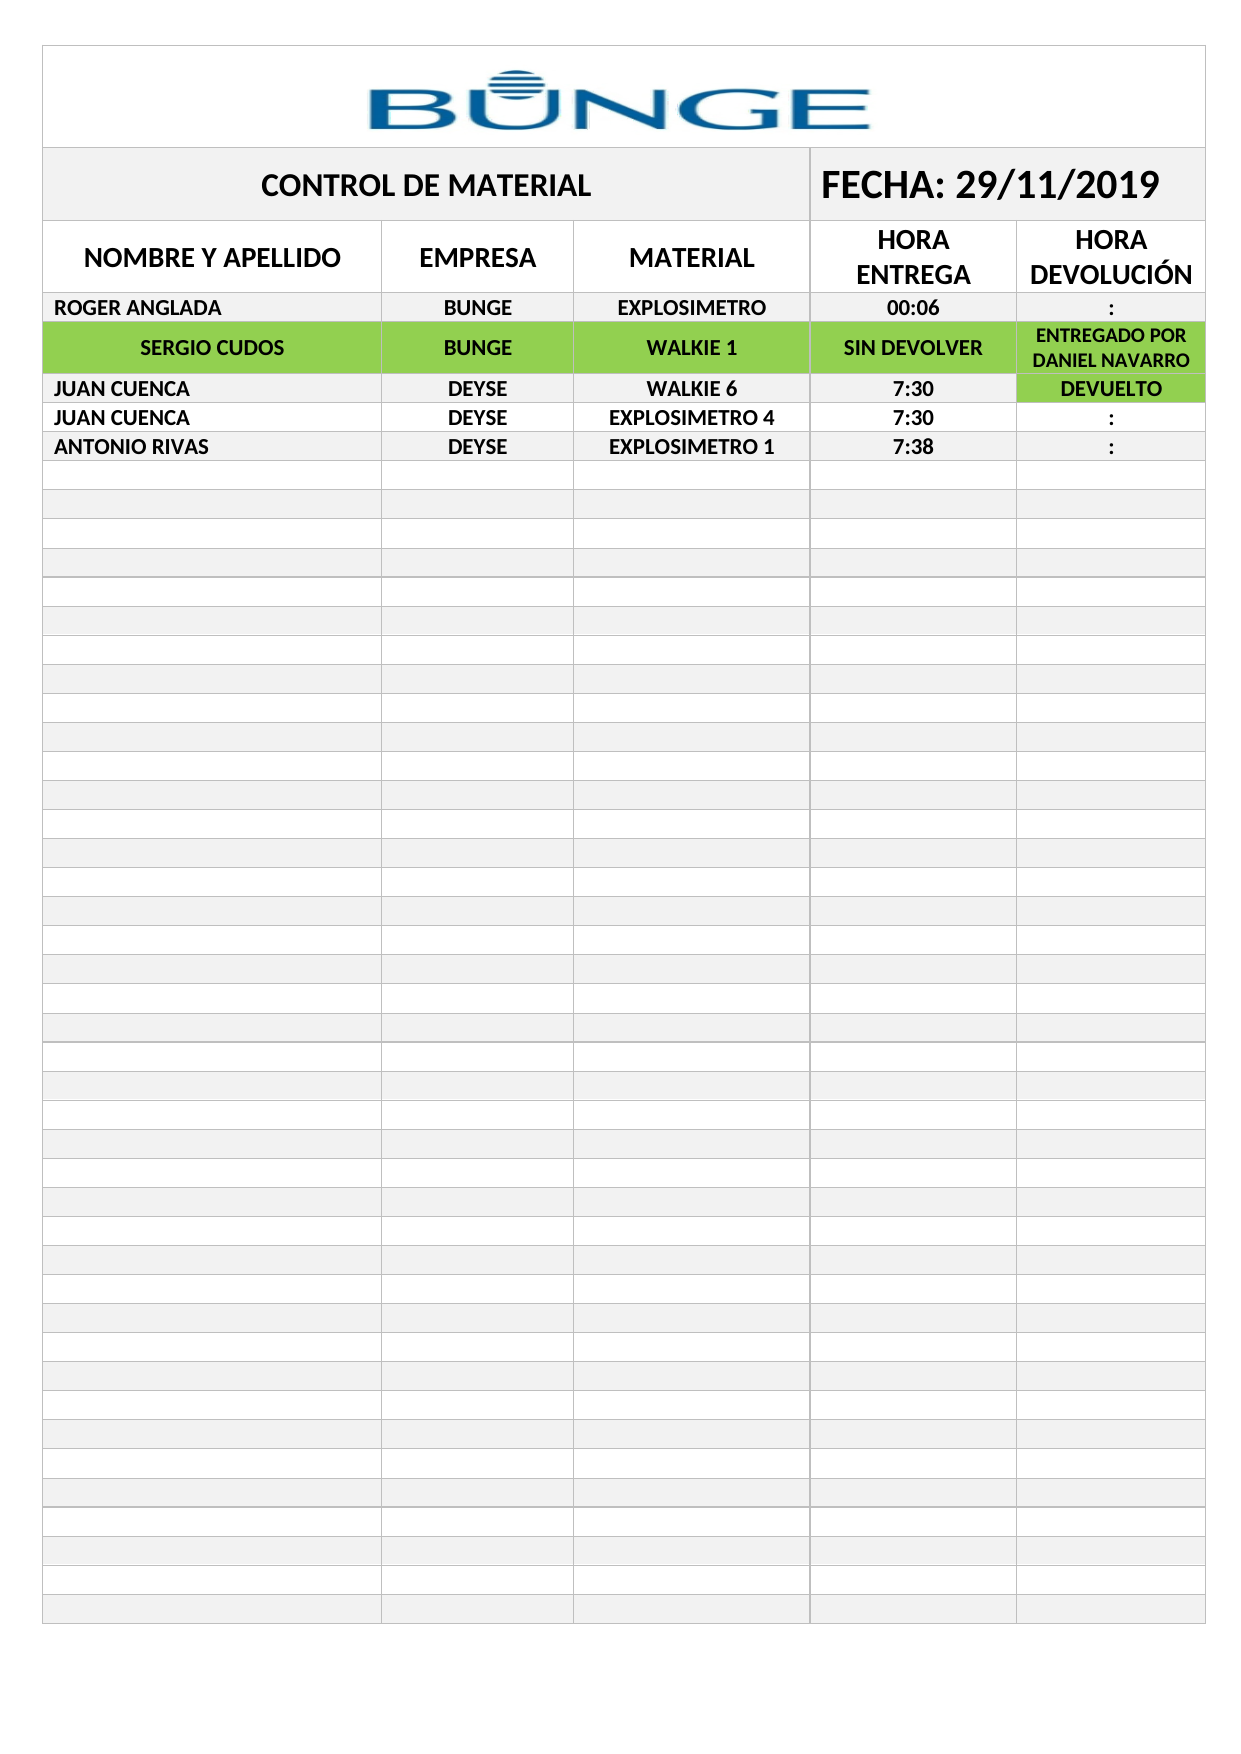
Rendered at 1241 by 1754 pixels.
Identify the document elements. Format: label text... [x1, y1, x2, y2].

table_cell [382, 490, 573, 518]
table_cell EXPLOSIMETRO [574, 293, 809, 321]
table_cell [811, 1159, 1016, 1187]
table_cell [382, 549, 573, 576]
table_cell EXPLOSIMETRO 1 [574, 432, 809, 460]
table_cell DEVUELTO [1017, 374, 1205, 402]
table_cell [574, 810, 809, 838]
table_cell [382, 781, 573, 809]
table_cell [574, 636, 809, 664]
table_cell [43, 1275, 381, 1303]
table_cell [574, 1275, 809, 1303]
table_cell [382, 1130, 573, 1158]
table_cell [811, 578, 1016, 606]
table_cell [382, 1595, 573, 1623]
table_cell [43, 1479, 381, 1506]
table_cell [43, 636, 381, 664]
table_cell [811, 1537, 1016, 1564]
table_cell [1017, 810, 1205, 838]
table_cell [811, 1508, 1016, 1536]
table_cell [574, 665, 809, 693]
table_cell [1017, 549, 1205, 576]
table_cell [1017, 1130, 1205, 1158]
table_cell [382, 1072, 573, 1099]
table_cell [382, 461, 573, 489]
table_cell [811, 1043, 1016, 1071]
table_cell [1017, 461, 1205, 489]
table_cell [43, 578, 381, 606]
table_cell [574, 1391, 809, 1419]
table_cell : [1017, 403, 1205, 431]
table_cell [811, 868, 1016, 896]
table_cell [382, 926, 573, 954]
table_cell [574, 1043, 809, 1071]
table_cell [1017, 1101, 1205, 1129]
table_cell [574, 1508, 809, 1536]
table_cell [1017, 490, 1205, 518]
table_cell [811, 723, 1016, 751]
table_cell [43, 461, 381, 489]
table_cell [574, 897, 809, 925]
table_cell [382, 1246, 573, 1274]
table_cell [43, 1130, 381, 1158]
table_cell [382, 752, 573, 780]
table_cell [574, 1420, 809, 1448]
table_cell [811, 1246, 1016, 1274]
table_cell [43, 1043, 381, 1071]
table_cell [811, 1014, 1016, 1041]
table_cell [43, 752, 381, 780]
table_cell JUAN CUENCA [43, 403, 381, 431]
table_cell [382, 1566, 573, 1594]
table_cell [43, 868, 381, 896]
table_cell [1017, 1449, 1205, 1477]
table_cell 7:38 [811, 432, 1016, 460]
table_cell BUNGE [382, 322, 573, 373]
table_cell [811, 839, 1016, 867]
table_cell [574, 1246, 809, 1274]
table_cell : [1017, 432, 1205, 460]
table_cell [811, 1420, 1016, 1448]
table_cell [1017, 1508, 1205, 1536]
table_cell [43, 723, 381, 751]
table_cell [382, 839, 573, 867]
table_cell [574, 1159, 809, 1187]
table_cell [1017, 926, 1205, 954]
table_cell EXPLOSIMETRO 4 [574, 403, 809, 431]
table_cell [382, 723, 573, 751]
table_cell [43, 694, 381, 722]
table_cell [382, 1391, 573, 1419]
table_cell [1017, 1217, 1205, 1245]
table_cell [574, 490, 809, 518]
table_cell : [1017, 293, 1205, 321]
table_cell EMPRESA [382, 221, 573, 292]
table_cell [811, 694, 1016, 722]
table_cell [1017, 1072, 1205, 1099]
table_cell [574, 1217, 809, 1245]
table_cell [574, 1537, 809, 1564]
table_cell FECHA: 29/11/2019 [811, 148, 1205, 220]
table_cell [382, 1014, 573, 1041]
table_cell [43, 1101, 381, 1129]
table_cell [382, 519, 573, 547]
table_cell [574, 549, 809, 576]
table_cell [574, 1304, 809, 1332]
table_cell [382, 1420, 573, 1448]
table_cell [1017, 607, 1205, 634]
table_cell [382, 636, 573, 664]
table_cell [382, 694, 573, 722]
table_cell HORA DEVOLUCIÓN [1017, 221, 1205, 292]
table_cell [574, 752, 809, 780]
table_cell [1017, 1362, 1205, 1390]
table_cell [574, 1014, 809, 1041]
table_cell [1017, 519, 1205, 547]
table_cell [382, 1508, 573, 1536]
table_cell [811, 519, 1016, 547]
table_cell [382, 1043, 573, 1071]
table_cell [574, 1449, 809, 1477]
table_cell [1017, 984, 1205, 1012]
table_cell JUAN CUENCA [43, 374, 381, 402]
table_cell [1017, 897, 1205, 925]
table_cell [574, 1479, 809, 1506]
table_cell [1017, 868, 1205, 896]
table_cell [1017, 1595, 1205, 1623]
table_cell DEYSE [382, 374, 573, 402]
table_cell SIN DEVOLVER [811, 322, 1016, 373]
table_cell [43, 1217, 381, 1245]
table_cell HORA ENTREGA [811, 221, 1016, 292]
table_cell [382, 1304, 573, 1332]
table_cell [382, 1362, 573, 1390]
table_cell [574, 519, 809, 547]
table_cell [382, 1159, 573, 1187]
table_cell [43, 1420, 381, 1448]
table_cell [811, 636, 1016, 664]
table_cell [382, 1188, 573, 1216]
table_cell DEYSE [382, 432, 573, 460]
table_cell [382, 810, 573, 838]
table_cell [1017, 694, 1205, 722]
table_cell [1017, 839, 1205, 867]
table_cell [811, 461, 1016, 489]
table_cell [811, 1275, 1016, 1303]
table_cell [43, 1159, 381, 1187]
table_cell [1017, 1159, 1205, 1187]
table_cell [811, 665, 1016, 693]
table_cell MATERIAL [574, 221, 809, 292]
table_cell [382, 1537, 573, 1564]
table_cell [43, 955, 381, 983]
table_cell [811, 1101, 1016, 1129]
table_cell [43, 984, 381, 1012]
table_cell [1017, 1420, 1205, 1448]
table_cell [382, 955, 573, 983]
table_cell [43, 1246, 381, 1274]
table_cell BUNGE [382, 293, 573, 321]
table_cell [43, 1072, 381, 1099]
table_cell [43, 1304, 381, 1332]
table_cell [811, 1130, 1016, 1158]
table_cell WALKIE 1 [574, 322, 809, 373]
table_cell [43, 1391, 381, 1419]
table_cell [43, 1537, 381, 1564]
table_cell [574, 1130, 809, 1158]
table_cell [43, 1595, 381, 1623]
table_cell [574, 1072, 809, 1099]
table_cell [43, 810, 381, 838]
table_cell [1017, 1333, 1205, 1361]
table_cell [574, 984, 809, 1012]
table_cell [43, 607, 381, 634]
table_cell [811, 897, 1016, 925]
table_cell [43, 1449, 381, 1477]
table_cell [1017, 1014, 1205, 1041]
table_cell [43, 549, 381, 576]
table_cell [574, 926, 809, 954]
table_cell DEYSE [382, 403, 573, 431]
table_cell [811, 1333, 1016, 1361]
table_cell [43, 490, 381, 518]
table_cell [574, 461, 809, 489]
table_cell [811, 1304, 1016, 1332]
picture [362, 61, 877, 139]
table_cell [811, 607, 1016, 634]
table_cell [382, 868, 573, 896]
table_cell [811, 1449, 1016, 1477]
table_cell [1017, 1566, 1205, 1594]
table_cell WALKIE 6 [574, 374, 809, 402]
table_cell [811, 1479, 1016, 1506]
table_cell [382, 665, 573, 693]
table_cell [811, 781, 1016, 809]
table_cell [382, 1479, 573, 1506]
table_cell [382, 578, 573, 606]
table_cell [1017, 723, 1205, 751]
table_cell ROGER ANGLADA [43, 293, 381, 321]
table_cell [1017, 578, 1205, 606]
table_cell [382, 1449, 573, 1477]
table_cell [574, 694, 809, 722]
table_cell [1017, 1479, 1205, 1506]
table_cell [43, 519, 381, 547]
table_cell [1017, 1537, 1205, 1564]
table_cell [574, 1333, 809, 1361]
table_cell [43, 1188, 381, 1216]
table_cell [811, 1072, 1016, 1099]
table_cell [382, 607, 573, 634]
table_cell [811, 1362, 1016, 1390]
table_cell [574, 1595, 809, 1623]
table_cell [811, 752, 1016, 780]
table_cell [574, 607, 809, 634]
table_cell [574, 1362, 809, 1390]
table_cell [1017, 1304, 1205, 1332]
table_cell [574, 1188, 809, 1216]
table_cell NOMBRE Y APELLIDO [43, 221, 381, 292]
table_cell [1017, 1246, 1205, 1274]
table_cell [811, 1566, 1016, 1594]
table_cell [1017, 1188, 1205, 1216]
table_cell [43, 1333, 381, 1361]
table_cell ANTONIO RIVAS [43, 432, 381, 460]
table_cell [811, 810, 1016, 838]
table_cell [1017, 781, 1205, 809]
table_cell [574, 868, 809, 896]
table_cell CONTROL DE MATERIAL [43, 148, 809, 220]
table_cell [574, 839, 809, 867]
table_cell [574, 1566, 809, 1594]
table_cell [574, 578, 809, 606]
table_cell [811, 955, 1016, 983]
table_cell [43, 665, 381, 693]
table_cell [811, 490, 1016, 518]
table_cell [43, 1566, 381, 1594]
table_cell [1017, 1275, 1205, 1303]
table_cell [811, 549, 1016, 576]
table_cell 7:30 [811, 374, 1016, 402]
table_cell [574, 1101, 809, 1129]
table_cell [43, 781, 381, 809]
table_cell [1017, 665, 1205, 693]
table_cell [1017, 636, 1205, 664]
table_header [43, 46, 1205, 147]
table_cell [382, 897, 573, 925]
table_cell [811, 926, 1016, 954]
table_cell [382, 984, 573, 1012]
table_cell [382, 1217, 573, 1245]
table_cell 7:30 [811, 403, 1016, 431]
table_cell [1017, 1043, 1205, 1071]
table_cell [43, 839, 381, 867]
table_cell [574, 723, 809, 751]
table_cell [1017, 955, 1205, 983]
table_cell [382, 1275, 573, 1303]
table_cell [811, 984, 1016, 1012]
table_cell ENTREGADO POR DANIEL NAVARRO [1017, 322, 1205, 373]
table_cell [811, 1595, 1016, 1623]
table_cell [43, 926, 381, 954]
table_cell [43, 1508, 381, 1536]
table_cell [382, 1333, 573, 1361]
table_cell [382, 1101, 573, 1129]
table_cell [811, 1217, 1016, 1245]
table_cell [1017, 752, 1205, 780]
table_cell [43, 1362, 381, 1390]
table_cell [43, 897, 381, 925]
table_cell [43, 1014, 381, 1041]
table_cell [811, 1391, 1016, 1419]
table_cell 00:06 [811, 293, 1016, 321]
table_cell [811, 1188, 1016, 1216]
table_cell [574, 955, 809, 983]
table_cell [1017, 1391, 1205, 1419]
table_cell SERGIO CUDOS [43, 322, 381, 373]
table_cell [574, 781, 809, 809]
